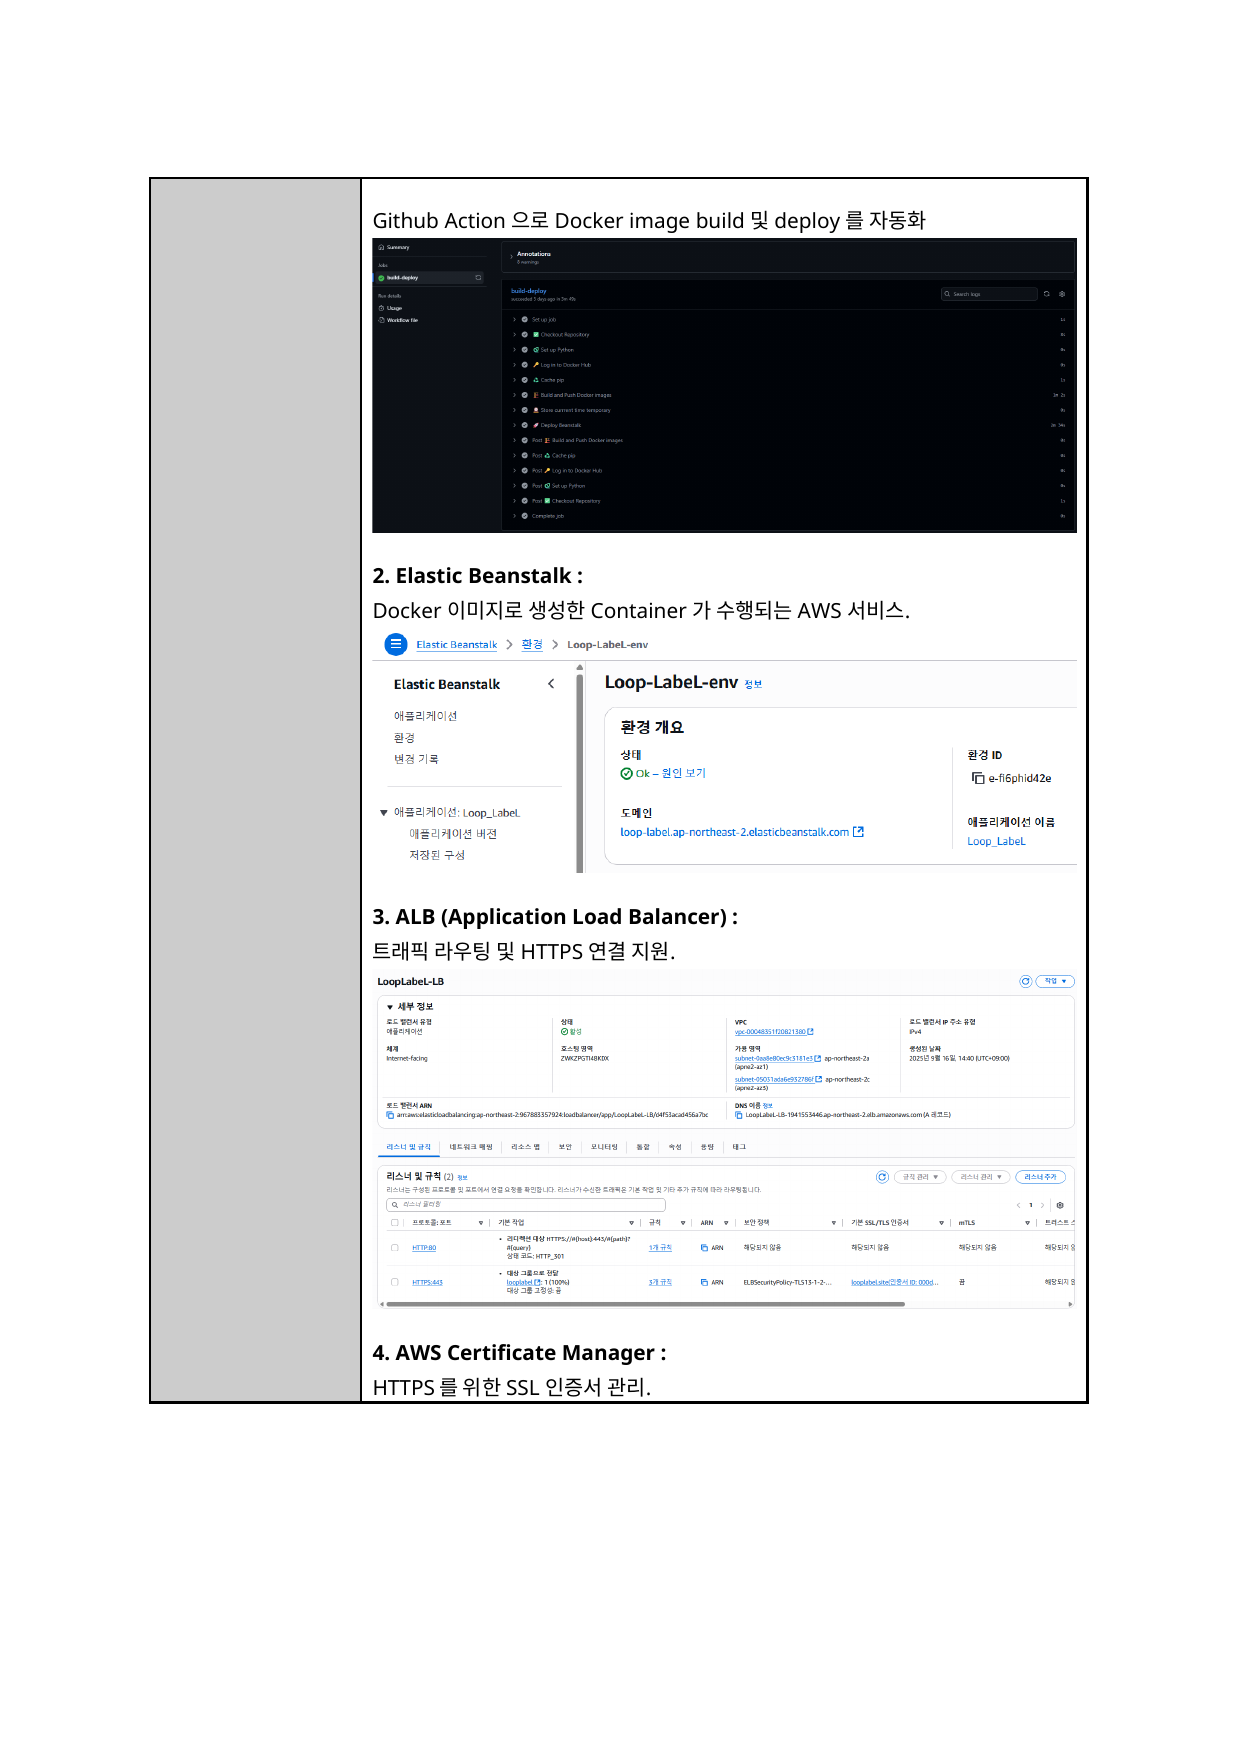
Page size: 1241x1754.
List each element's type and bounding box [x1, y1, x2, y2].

picture [372, 629, 1077, 873]
picture [372, 969, 1077, 1309]
picture [372, 238, 1077, 533]
